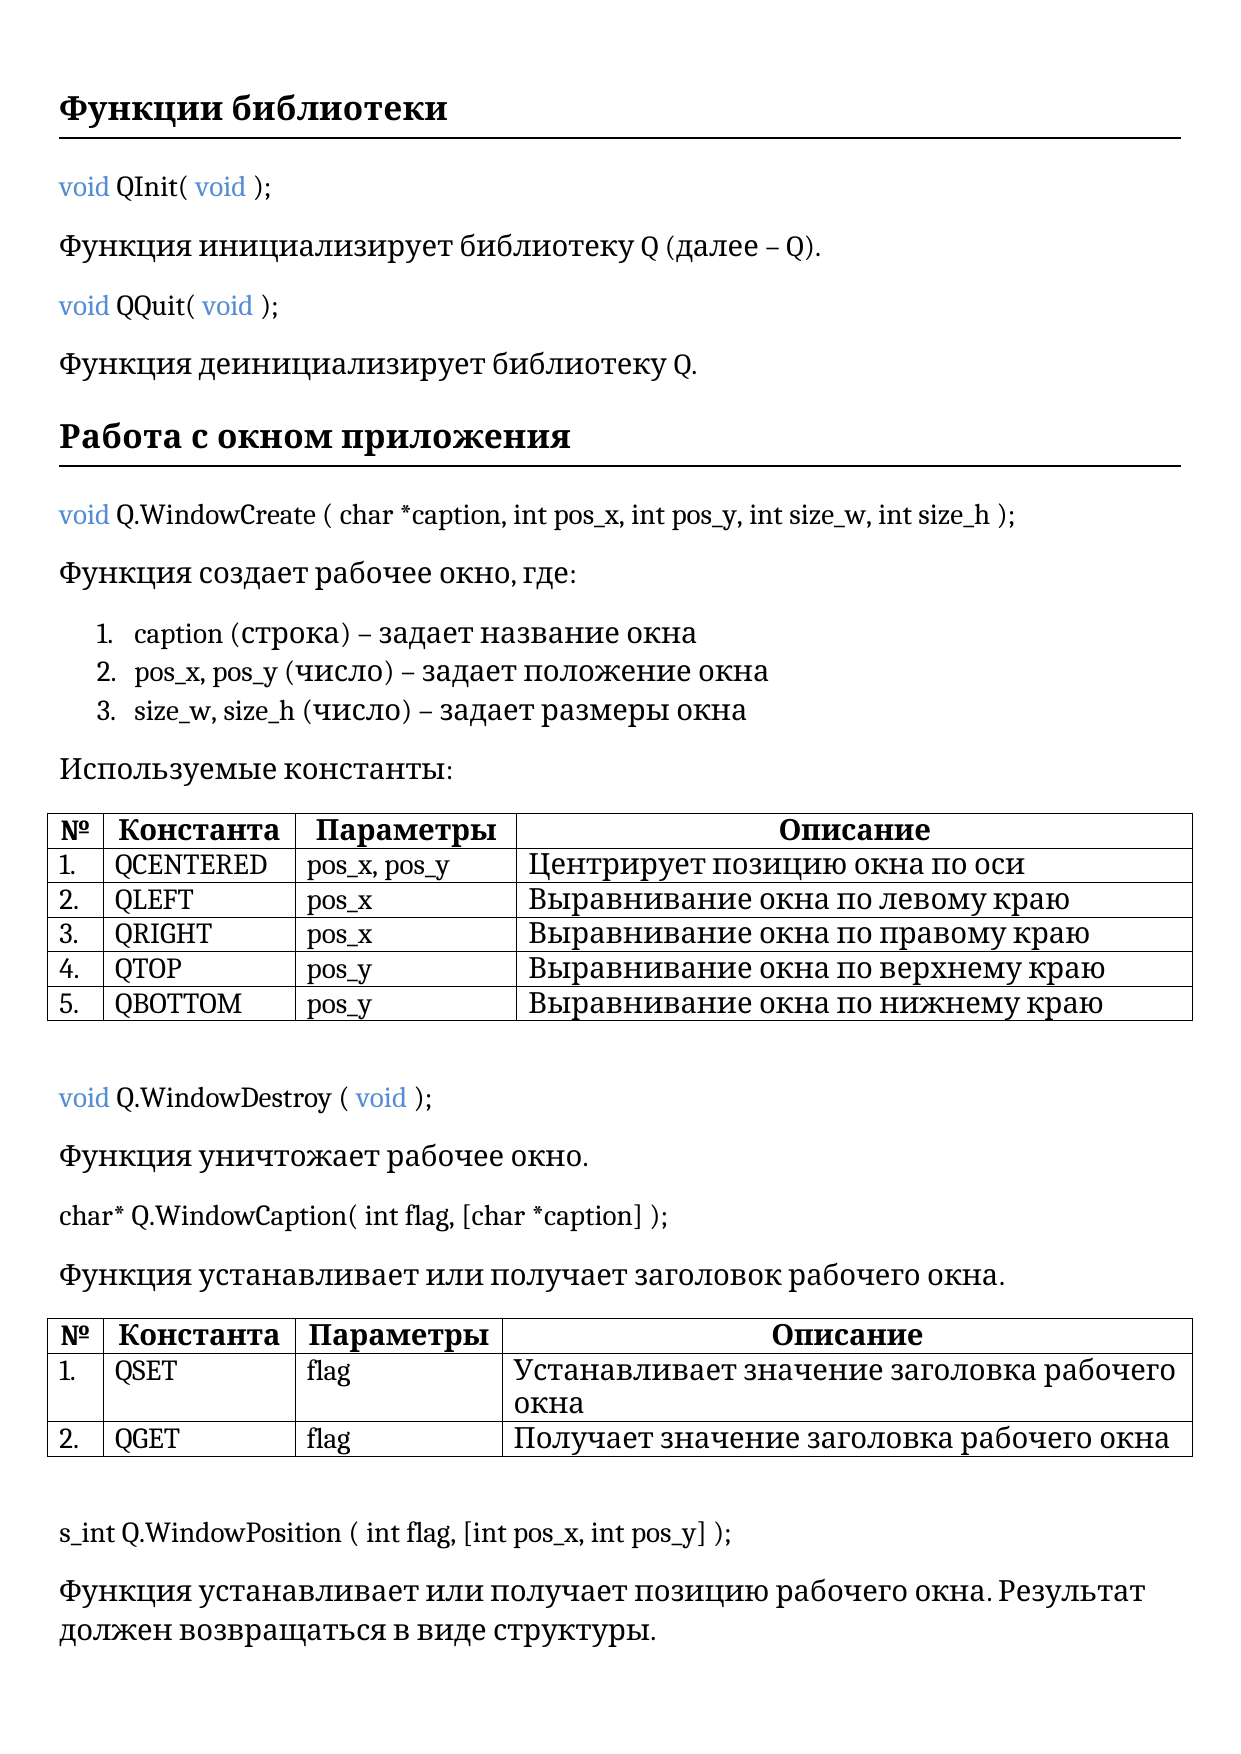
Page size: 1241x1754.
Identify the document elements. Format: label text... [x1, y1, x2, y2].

table_cell QRIGHT [104, 918, 295, 951]
table_cell pos_x, pos_y [296, 849, 516, 882]
table_cell Устанавливает значение заголовка рабочего окна [503, 1354, 1192, 1421]
table_cell [48, 849, 103, 882]
text Функция инициализирует библиотеку Q (далее – Q). [59, 230, 1181, 263]
table_cell [48, 883, 103, 917]
table_cell QSET [104, 1354, 295, 1421]
text Функция устанавливает или получает заголовок рабочего окна. [59, 1259, 1181, 1292]
table_cell QGET [104, 1422, 295, 1456]
table_cell pos_x [296, 918, 516, 951]
table_cell [48, 1422, 103, 1456]
text Функция создает рабочее окно, где: [59, 558, 1181, 591]
table_cell flag [296, 1354, 502, 1421]
list pos_x, pos_y (число) – задает положение окна [97, 656, 1181, 689]
table_cell Получает значение заголовка рабочего окна [503, 1422, 1192, 1456]
table_header Параметры [296, 1319, 502, 1353]
list size_w, size_h (число) – задает размеры окна [97, 694, 1181, 728]
table_cell QCENTERED [104, 849, 295, 882]
text char* Q.WindowCaption( int flag, [char *caption] ); [59, 1199, 1181, 1233]
table_cell [48, 987, 103, 1020]
table_header Константа [104, 814, 295, 847]
table_header № [48, 1319, 103, 1353]
table_header № [48, 814, 103, 847]
text Функция деинициализирует библиотеку Q. [59, 348, 1181, 382]
text Используемые константы: [59, 753, 1181, 787]
text void QQuit( void ); [59, 289, 1181, 323]
text s_int Q.WindowPosition ( int flag, [int pos_x, int pos_y] ); [59, 1516, 1181, 1549]
table_cell QLEFT [104, 883, 295, 917]
table_cell Выравнивание окна по верхнему краю [517, 952, 1192, 986]
table_cell Выравнивание окна по правому краю [517, 918, 1192, 951]
table_header Описание [503, 1319, 1192, 1353]
table_cell QBOTTOM [104, 987, 295, 1020]
table_header Описание [517, 814, 1192, 847]
table_cell [48, 952, 103, 986]
text Функция устанавливает или получает позицию рабочего окна. Результат должен возвращаться в виде структуры. [59, 1575, 1181, 1647]
table_cell [48, 1354, 103, 1421]
text void Q.WindowDestroy ( void ); [59, 1081, 1181, 1114]
title Функции библиотеки [59, 90, 1181, 137]
table_cell pos_y [296, 952, 516, 986]
table_cell Центрирует позицию окна по оси [517, 849, 1192, 882]
table_cell QTOP [104, 952, 295, 986]
table_cell pos_y [296, 987, 516, 1020]
table_cell Выравнивание окна по нижнему краю [517, 987, 1192, 1020]
table_cell pos_x [296, 883, 516, 917]
text void Q.WindowCreate ( char *caption, int pos_x, int pos_y, int size_w, int size_h ); [59, 498, 1181, 532]
table_header Константа [104, 1319, 295, 1353]
table_cell flag [296, 1422, 502, 1456]
table_cell [48, 918, 103, 951]
table_header Параметры [296, 814, 516, 847]
text void QInit( void ); [59, 170, 1181, 204]
table_cell Выравнивание окна по левому краю [517, 883, 1192, 917]
text Функция уничтожает рабочее окно. [59, 1140, 1181, 1174]
title Работа с окном приложения [59, 418, 1181, 465]
list caption (строка) – задает название окна [97, 617, 1181, 651]
